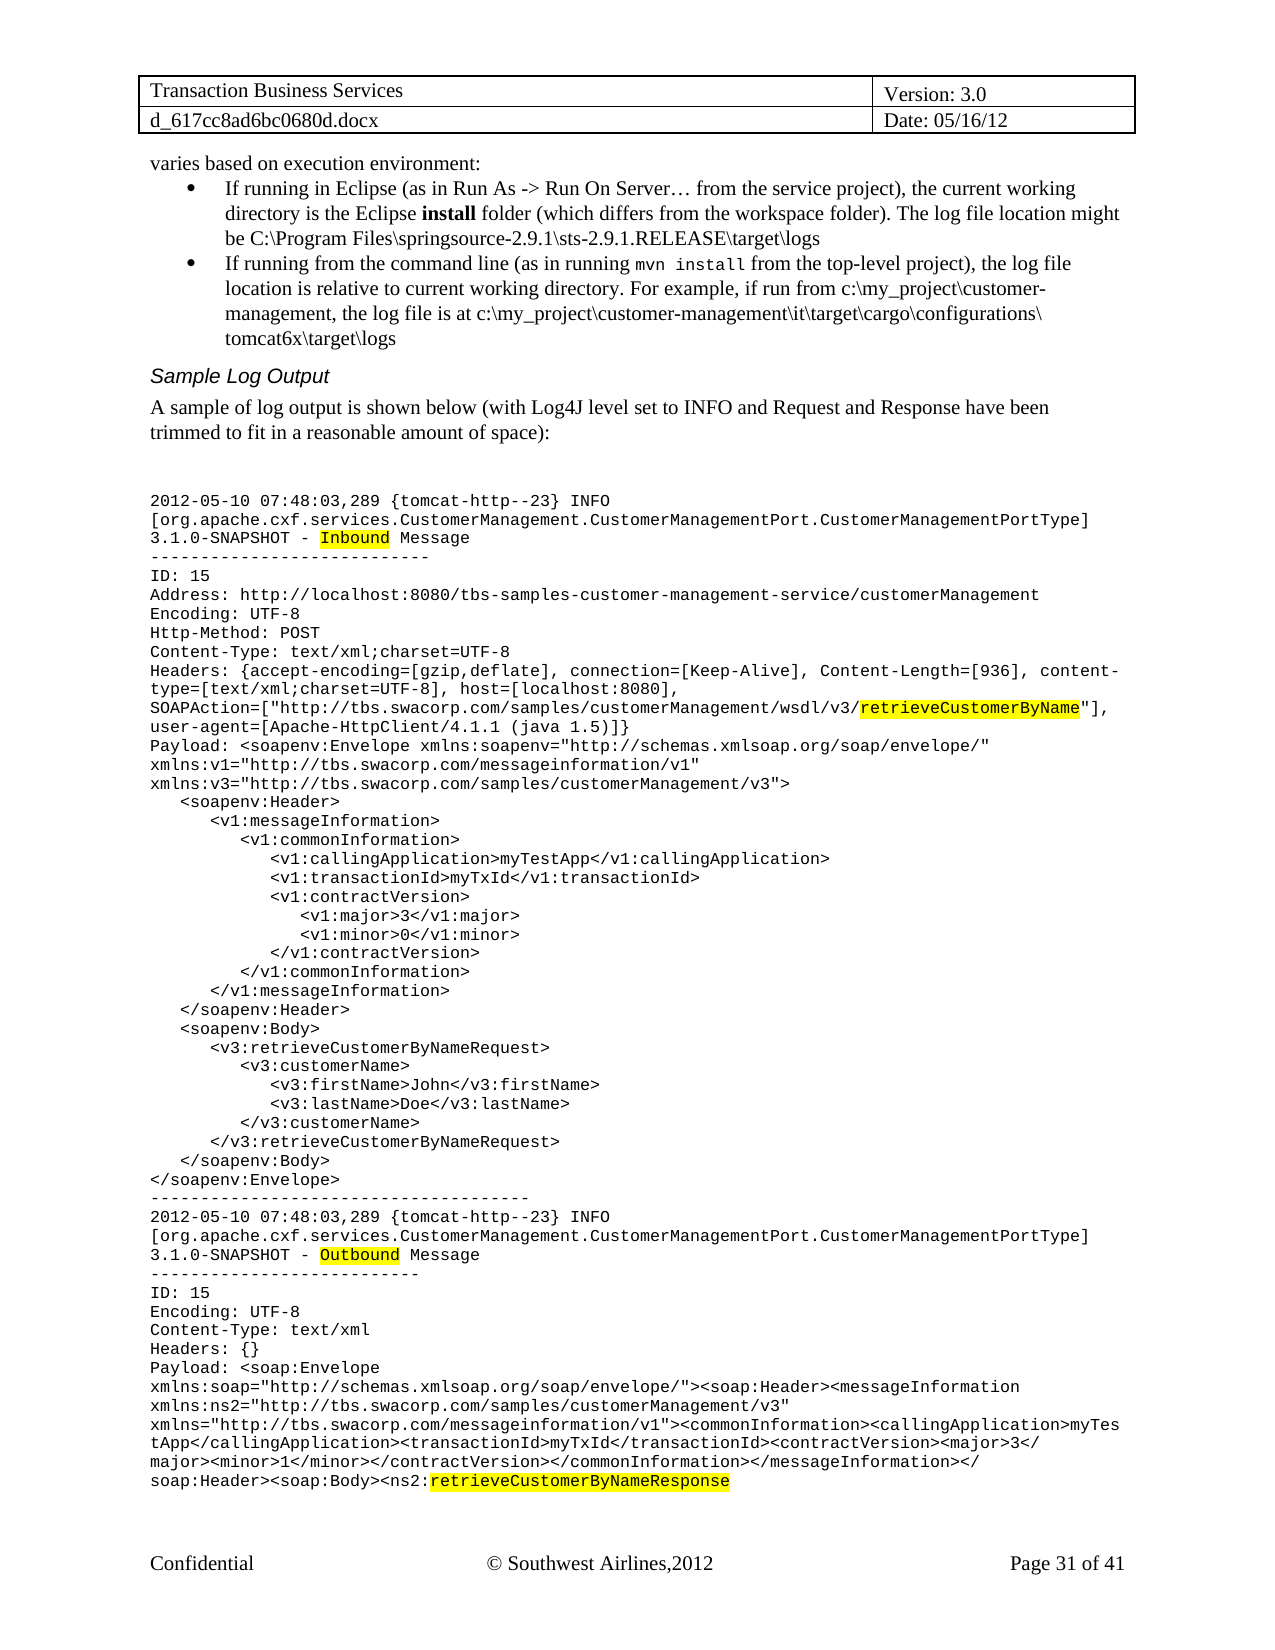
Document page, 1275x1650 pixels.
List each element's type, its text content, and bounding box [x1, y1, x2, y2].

list If running in Eclipse (as in Run As -> Run On Server… from the service project), the current working directory is the Eclipse install folder (which differs from the workspace folder). The log file location might be C:\Program Files\springsource-2.9.1\sts-2.9.1.RELEASE\target\logs [187, 175, 1125, 250]
text Http-Method: POST [150, 624, 1125, 643]
text <v1:contractVersion> [150, 888, 1125, 907]
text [150, 150, 1125, 175]
text ID: 15 [150, 568, 1125, 587]
text Headers: {} [150, 1341, 1125, 1360]
text </v1:commonInformation> [150, 964, 1125, 983]
text </v3:customerName> [150, 1114, 1125, 1133]
text <v3:retrieveCustomerByNameRequest> [150, 1039, 1125, 1058]
text </soapenv:Header> [150, 1001, 1125, 1020]
text Content-Type: text/xml;charset=UTF-8 [150, 643, 1125, 662]
text <v1:minor>0</v1:minor> [150, 926, 1125, 945]
text <soapenv:Body> [150, 1020, 1125, 1039]
text <v3:firstName>John</v3:firstName> [150, 1077, 1125, 1096]
text <v1:commonInformation> [150, 832, 1125, 851]
text -------------------------------------- [150, 1190, 1125, 1209]
text Content-Type: text/xml [150, 1322, 1125, 1341]
text <soapenv:Header> [150, 794, 1125, 813]
text <v1:messageInformation> [150, 813, 1125, 832]
text Address: http://localhost:8080/tbs-samples-customer-management-service/customerManagement [150, 587, 1125, 606]
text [150, 1360, 1125, 1492]
text Payload: <soapenv:Envelope xmlns:soapenv="http://schemas.xmlsoap.org/soap/envelope/" xmlns:v1="http://tbs.swacorp.com/messageinformation/v1" xmlns:v3="http://tbs.swacorp.com/samples/customerManagement/v3"> [150, 737, 1125, 794]
text --------------------------- [150, 1265, 1125, 1284]
text Encoding: UTF-8 [150, 606, 1125, 624]
text </v1:messageInformation> [150, 983, 1125, 1001]
text </v1:contractVersion> [150, 945, 1125, 964]
text 2012-05-10 07:48:03,289 {tomcat-http--23} INFO [org.apache.cxf.services.CustomerManagement.CustomerManagementPort.CustomerManagementPortType] 3.1.0-SNAPSHOT - Inbound Message [150, 492, 1125, 549]
text ---------------------------- [150, 549, 1125, 568]
text </soapenv:Body> [150, 1152, 1125, 1171]
text Encoding: UTF-8 [150, 1303, 1125, 1322]
text A sample of log output is shown below (with Log4J level set to INFO and Request and Response have been trimmed to fit in a reasonable amount of space): [150, 394, 1125, 444]
text </v3:retrieveCustomerByNameRequest> [150, 1133, 1125, 1152]
text Headers: {accept-encoding=[gzip,deflate], connection=[Keep-Alive], Content-Length=[936], content-type=[text/xml;charset=UTF-8], host=[localhost:8080], SOAPAction=["http://tbs.swacorp.com/samples/customerManagement/wsdl/v3/retrieveCustomerByName"], user-agent=[Apache-HttpClient/4.1.1 (java 1.5)]} [150, 662, 1125, 737]
text 2012-05-10 07:48:03,289 {tomcat-http--23} INFO [org.apache.cxf.services.CustomerManagement.CustomerManagementPort.CustomerManagementPortType] 3.1.0-SNAPSHOT - Outbound Message [150, 1209, 1125, 1265]
text </soapenv:Envelope> [150, 1171, 1125, 1190]
text <v1:callingApplication>myTestApp</v1:callingApplication> [150, 851, 1125, 869]
subtitle Sample Log Output [150, 362, 1125, 387]
list If running from the command line (as in running mvn install from the top-level project), the log file location is relative to current working directory. For example, if run from c:\my_project\customer-management, the log file is at c:\my_project\customer-management\it\target\cargo\configurations\tomcat6x\target\logs [187, 250, 1125, 350]
text <v1:transactionId>myTxId</v1:transactionId> [150, 869, 1125, 888]
text ID: 15 [150, 1284, 1125, 1303]
text <v3:customerName> [150, 1058, 1125, 1077]
text <v1:major>3</v1:major> [150, 907, 1125, 926]
text <v3:lastName>Doe</v3:lastName> [150, 1096, 1125, 1114]
